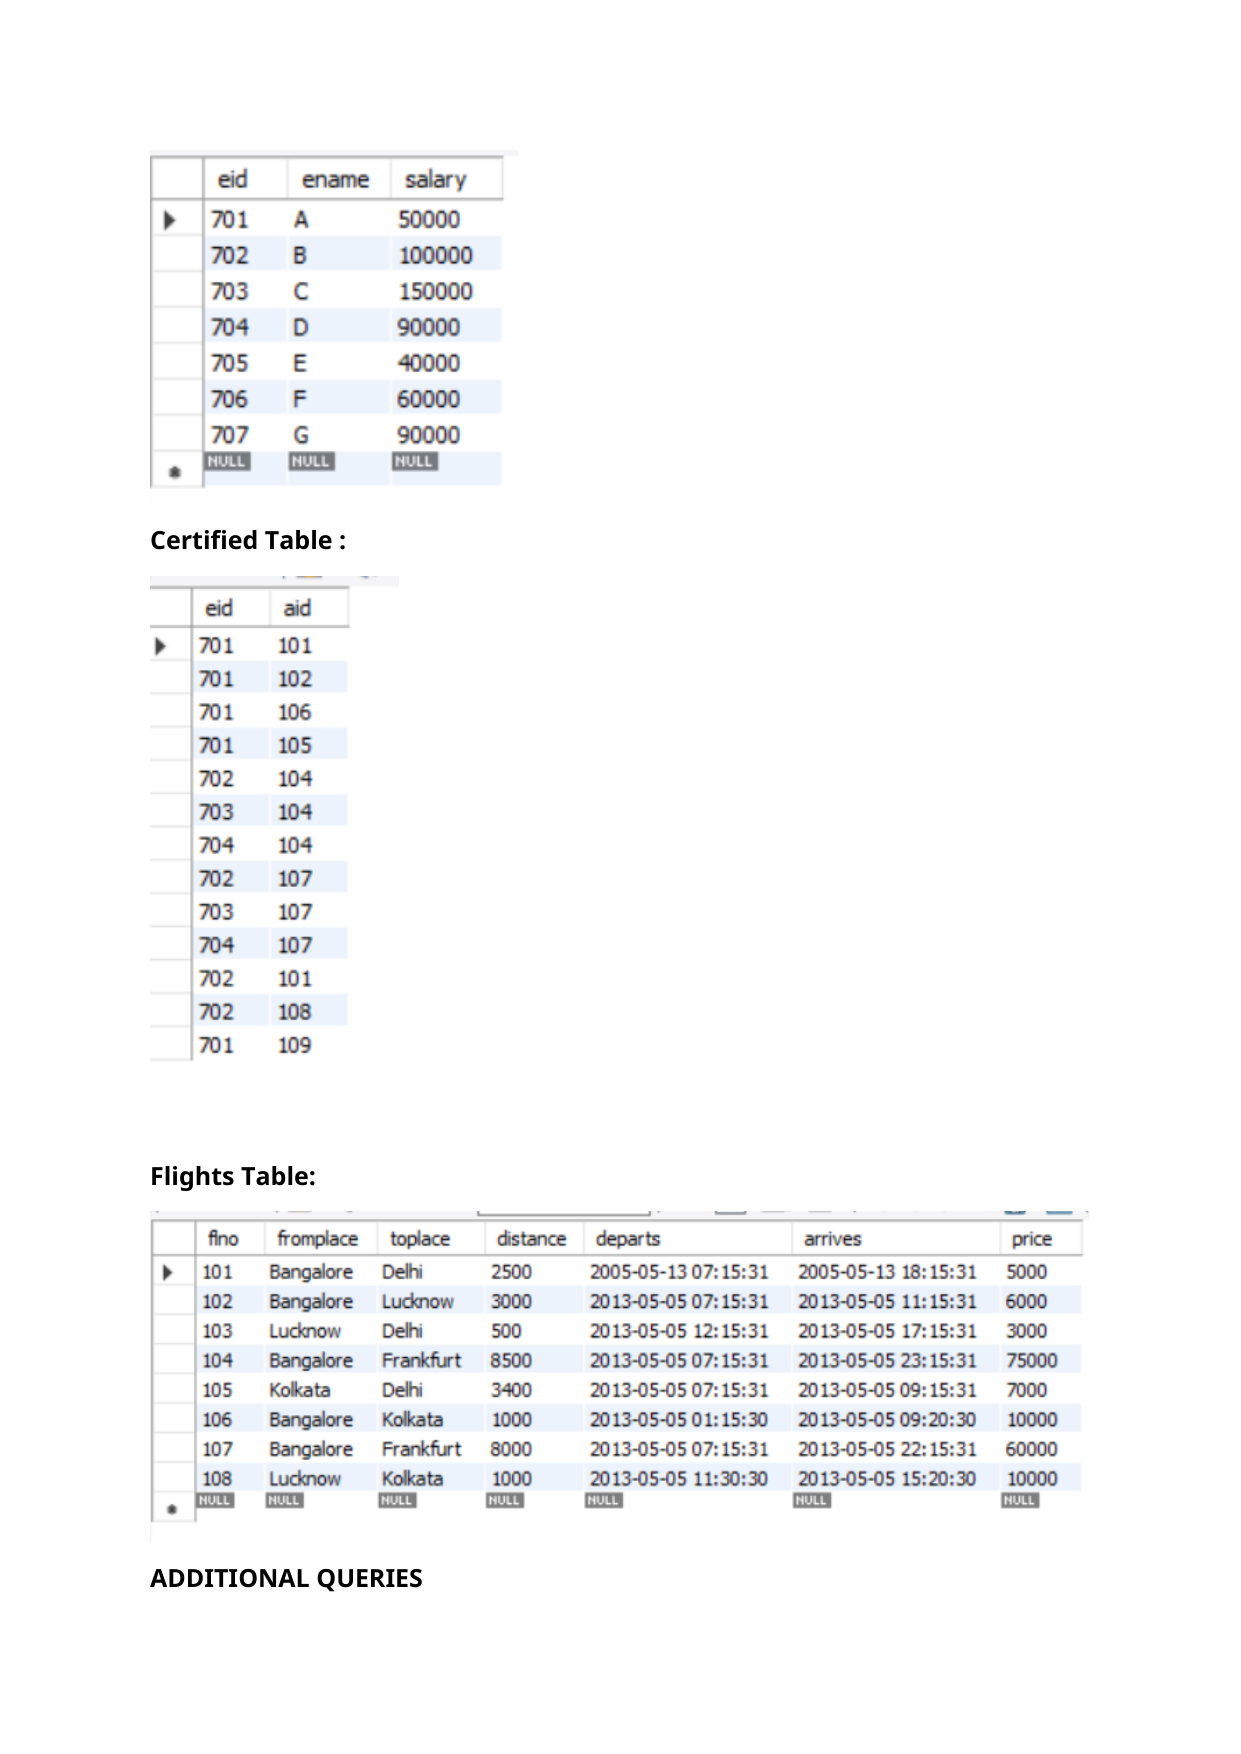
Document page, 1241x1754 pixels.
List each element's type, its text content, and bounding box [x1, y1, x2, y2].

text ADDITIONAL QUERIES [150, 1561, 1090, 1595]
picture [150, 150, 519, 504]
text Certified Table : [150, 523, 1090, 557]
picture [150, 1211, 1090, 1542]
text Flights Table: [150, 1158, 1090, 1192]
picture [150, 576, 399, 1086]
